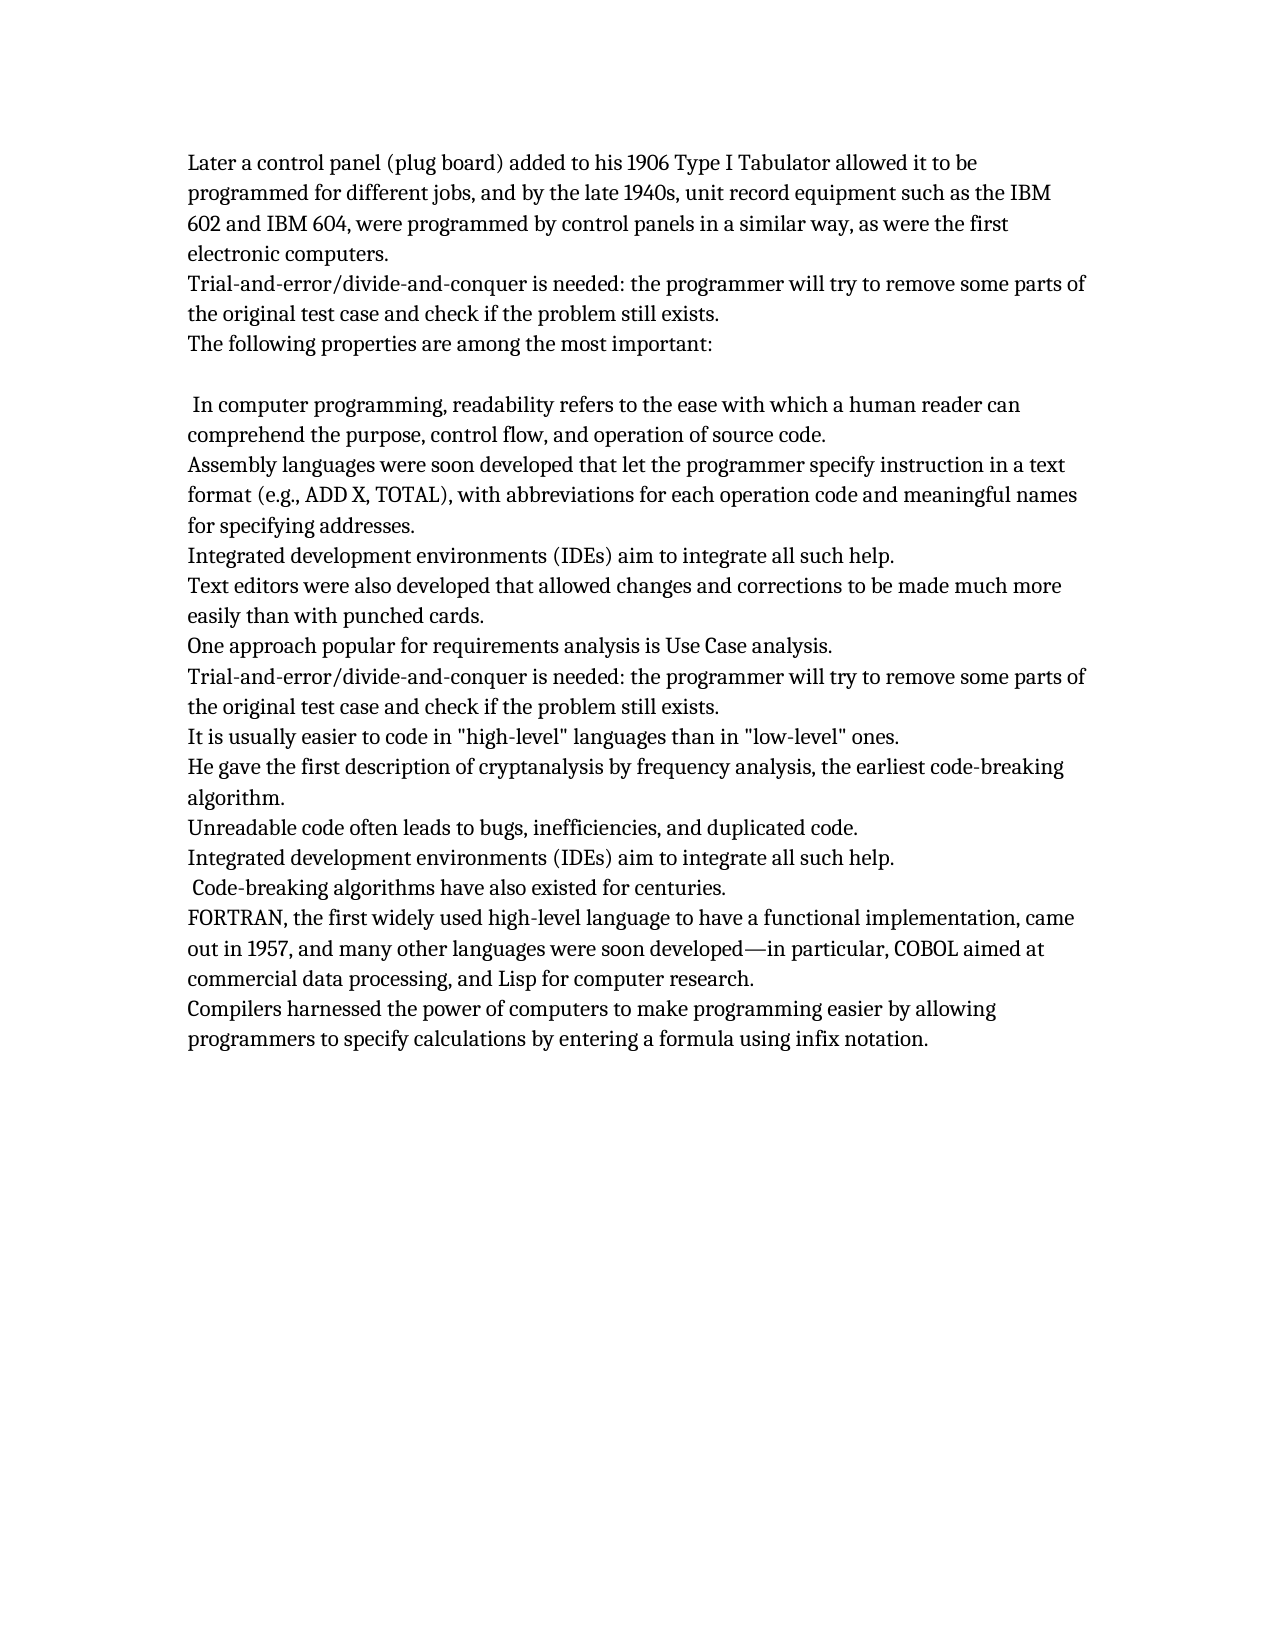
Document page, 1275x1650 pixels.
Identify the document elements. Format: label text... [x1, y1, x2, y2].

text Later a control panel (plug board) added to his 1906 Type I Tabulator allowed it to be programmed for different jobs, and by the late 1940s, unit record equipment such as the IBM 602 and IBM 604, were programmed by control panels in a similar way, as were the first electronic computers. Trial-and-error/divide-and-conquer is needed: the programmer will try to remove some parts of the original test case and check if the problem still exists. The following properties are among the most important: In computer programming, readability refers to the ease with which a human reader can comprehend the purpose, control flow, and operation of source code. Assembly languages were soon developed that let the programmer specify instruction in a text format (e.g., ADD X, TOTAL), with abbreviations for each operation code and meaningful names for specifying addresses. Integrated development environments (IDEs) aim to integrate all such help. Text editors were also developed that allowed changes and corrections to be made much more easily than with punched cards. One approach popular for requirements analysis is Use Case analysis. Trial-and-error/divide-and-conquer is needed: the programmer will try to remove some parts of the original test case and check if the problem still exists. It is usually easier to code in "high-level" languages than in "low-level" ones. He gave the first description of cryptanalysis by frequency analysis, the earliest code-breaking algorithm. Unreadable code often leads to bugs, inefficiencies, and duplicated code. Integrated development environments (IDEs) aim to integrate all such help. Code-breaking algorithms have also existed for centuries. FORTRAN, the first widely used high-level language to have a functional implementation, came out in 1957, and many other languages were soon developed—in particular, COBOL aimed at commercial data processing, and Lisp for computer research. Compilers harnessed the power of computers to make programming easier by allowing programmers to specify calculations by entering a formula using infix notation. [187, 150, 1087, 1052]
